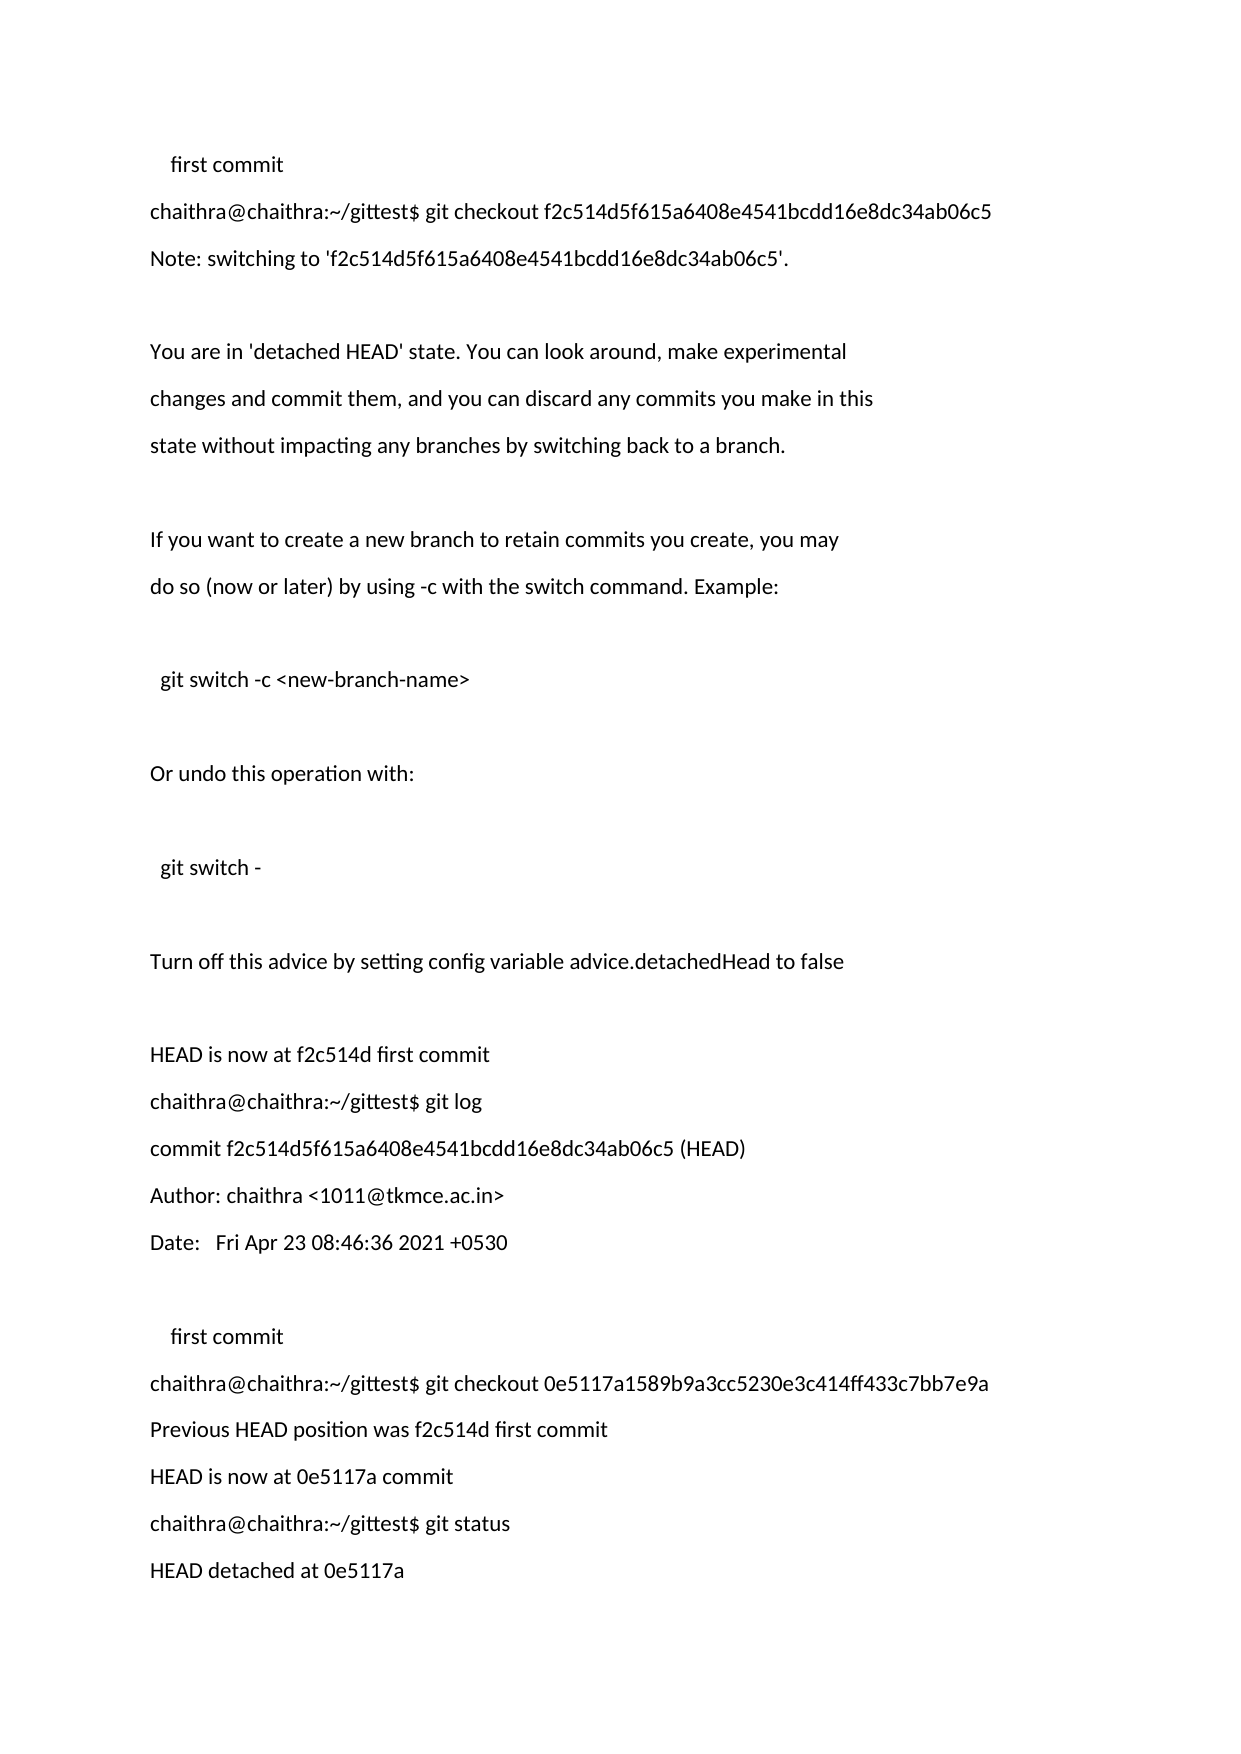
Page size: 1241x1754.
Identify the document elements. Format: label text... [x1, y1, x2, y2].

text If you want to create a new branch to retain commits you create, you may [150, 525, 1090, 553]
text state without impacting any branches by switching back to a branch. [150, 431, 1090, 459]
text Previous HEAD position was f2c514d first commit [150, 1416, 1090, 1444]
text git switch - [150, 853, 1090, 881]
text You are in 'detached HEAD' state. You can look around, make experimental [150, 337, 1090, 366]
text chaithra@chaithra:~/gittest$ git checkout f2c514d5f615a6408e4541bcdd16e8dc34ab06c5 [150, 197, 1090, 225]
text Turn off this advice by setting config variable advice.detachedHead to false [150, 947, 1090, 975]
text Author: chaithra <1011@tkmce.ac.in> [150, 1181, 1090, 1209]
text Or undo this operation with: [150, 759, 1090, 787]
text Date: Fri Apr 23 08:46:36 2021 +0530 [150, 1228, 1090, 1256]
text first commit [150, 150, 1090, 178]
text HEAD is now at f2c514d first commit [150, 1041, 1090, 1069]
text HEAD is now at 0e5117a commit [150, 1462, 1090, 1491]
text changes and commit them, and you can discard any commits you make in this [150, 384, 1090, 412]
text Note: switching to 'f2c514d5f615a6408e4541bcdd16e8dc34ab06c5'. [150, 244, 1090, 272]
text HEAD detached at 0e5117a [150, 1556, 1090, 1584]
text chaithra@chaithra:~/gittest$ git status [150, 1509, 1090, 1537]
text first commit [150, 1322, 1090, 1350]
text chaithra@chaithra:~/gittest$ git log [150, 1087, 1090, 1116]
text commit f2c514d5f615a6408e4541bcdd16e8dc34ab06c5 (HEAD) [150, 1134, 1090, 1162]
text git switch -c <new-branch-name> [150, 666, 1090, 694]
text chaithra@chaithra:~/gittest$ git checkout 0e5117a1589b9a3cc5230e3c414ff433c7bb7e9a [150, 1369, 1090, 1397]
text do so (now or later) by using -c with the switch command. Example: [150, 572, 1090, 600]
